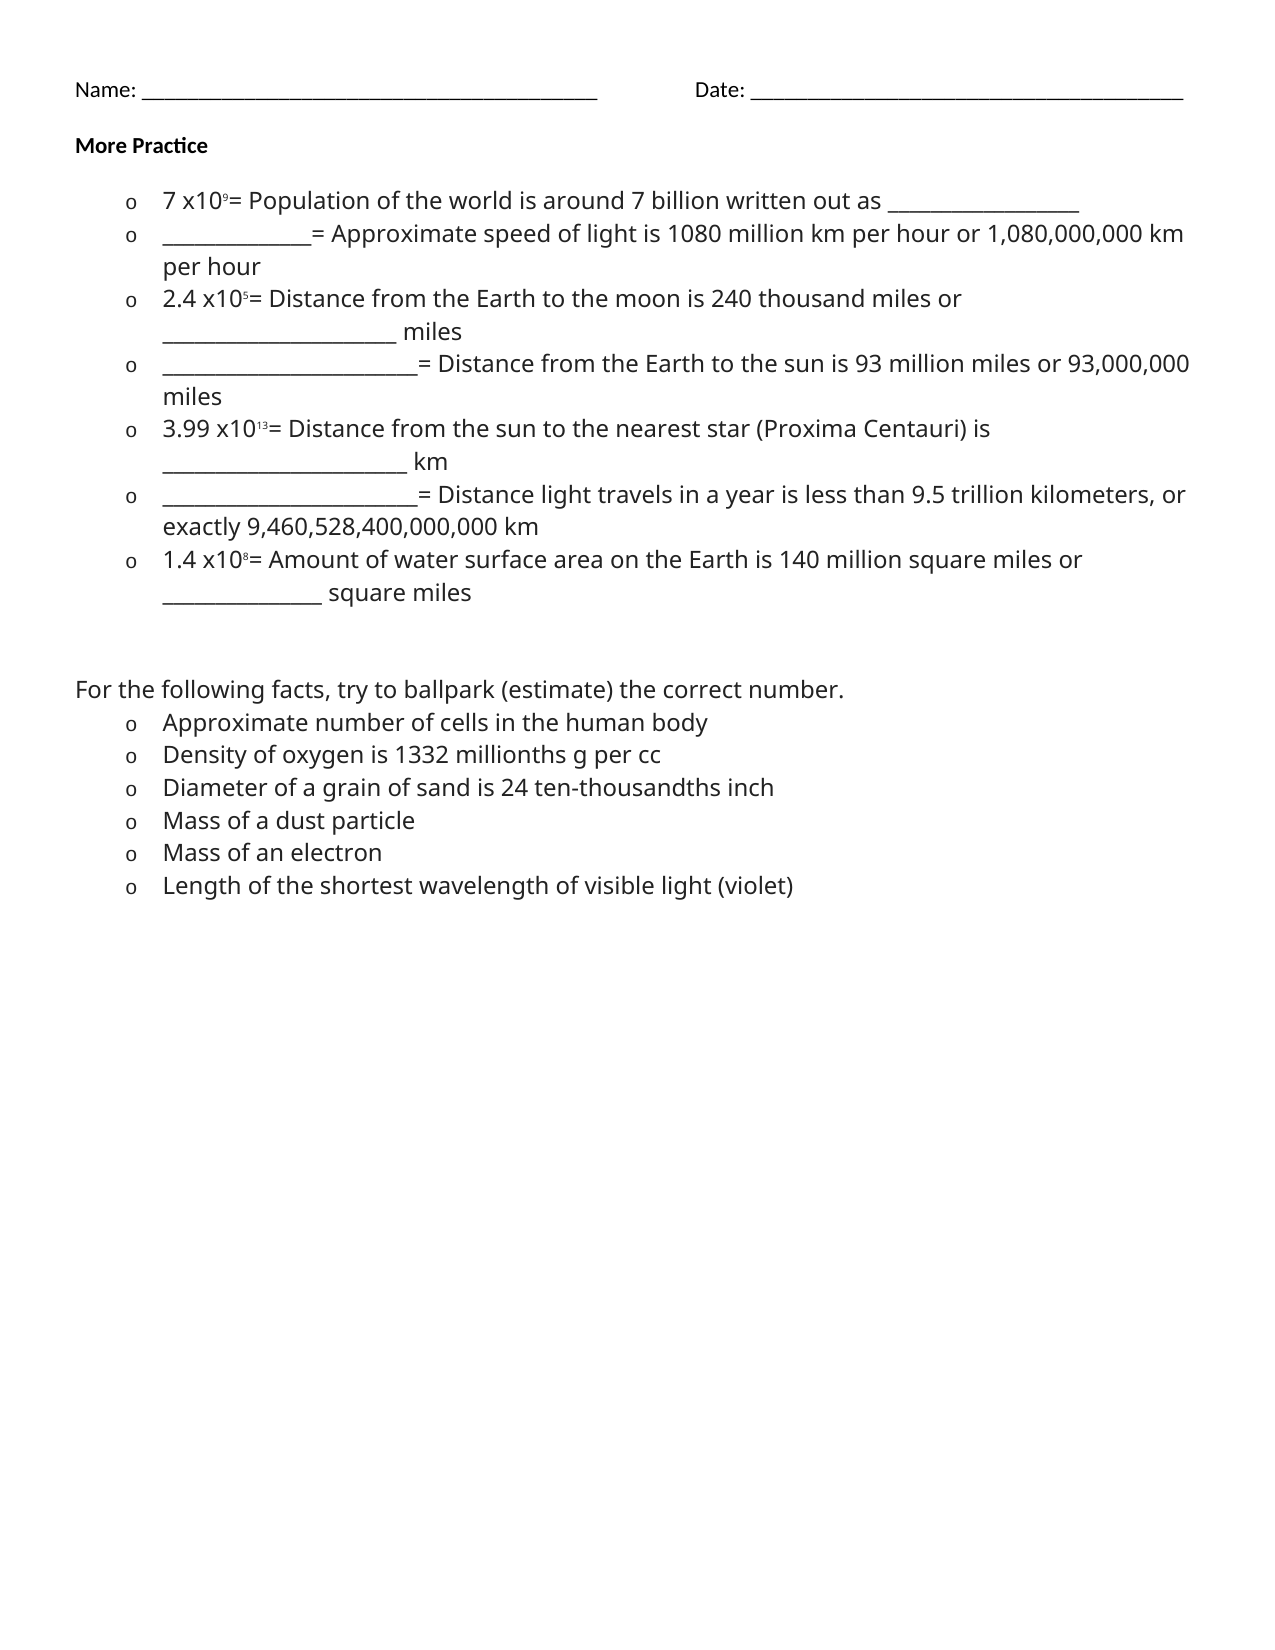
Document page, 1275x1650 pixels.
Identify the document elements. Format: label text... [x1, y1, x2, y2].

list Mass of an electron [125, 836, 1200, 869]
text For the following facts, try to ballpark (estimate) the correct number. [75, 673, 1200, 706]
list Density of oxygen is 1332 millionths g per cc [125, 738, 1200, 771]
list Diameter of a grain of sand is 24 ten-thousandths inch [125, 771, 1200, 803]
list Approximate number of cells in the human body [125, 706, 1200, 738]
list Length of the shortest wavelength of visible light (violet) [125, 869, 1200, 901]
list 2.4 x105= Distance from the Earth to the moon is 240 thousand miles or ______________________ miles [125, 282, 1200, 347]
list ______________= Approximate speed of light is 1080 million km per hour or 1,080,000,000 km per hour [125, 217, 1200, 282]
list ________________________= Distance from the Earth to the sun is 93 million miles or 93,000,000 miles [125, 347, 1200, 412]
list ________________________= Distance light travels in a year is less than 9.5 trillion kilometers, or exactly 9,460,528,400,000,000 km [125, 477, 1200, 543]
list 1.4 x108= Amount of water surface area on the Earth is 140 million square miles or _______________ square miles [125, 543, 1200, 608]
list Mass of a dust particle [125, 803, 1200, 836]
list 3.99 x1013= Distance from the sun to the nearest star (Proxima Centauri) is _______________________ km [125, 412, 1200, 477]
list 7 x109= Population of the world is around 7 billion written out as __________________ [125, 184, 1200, 217]
text More Practice [75, 131, 1200, 159]
